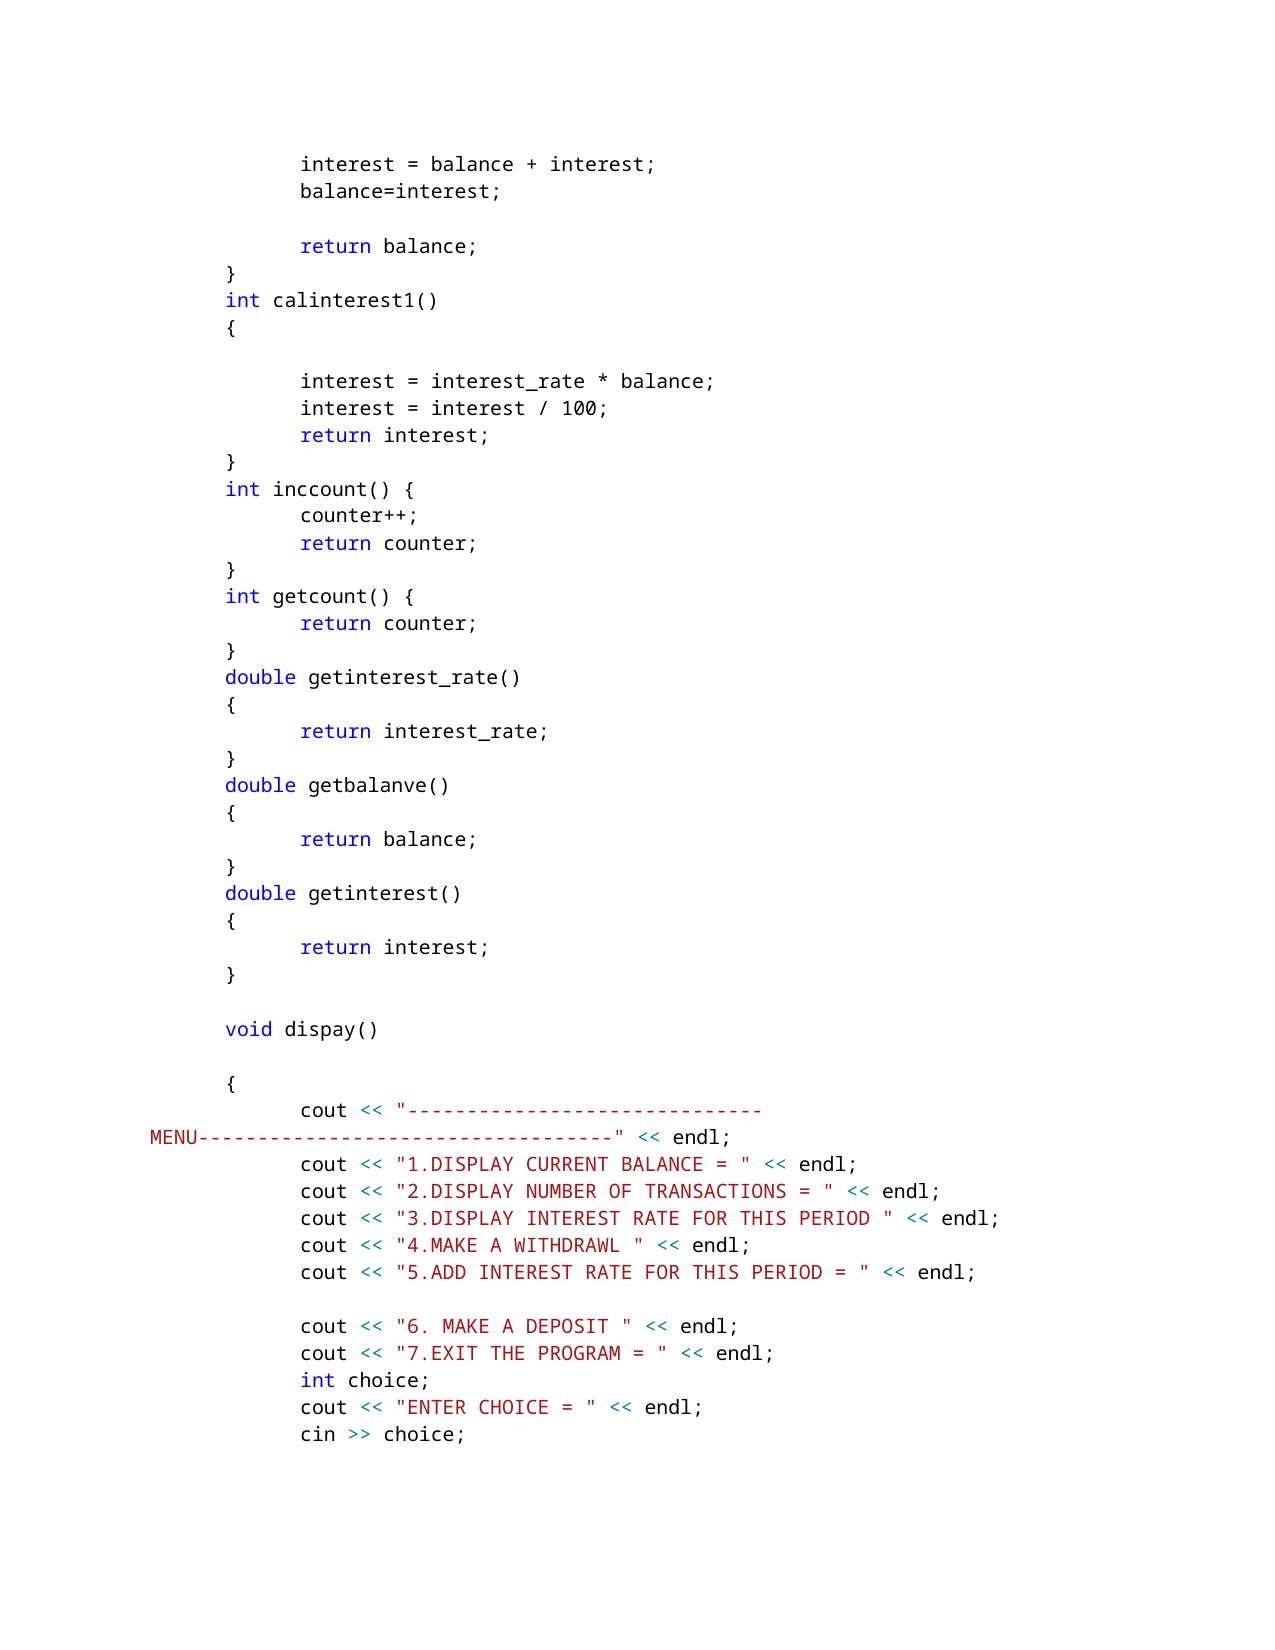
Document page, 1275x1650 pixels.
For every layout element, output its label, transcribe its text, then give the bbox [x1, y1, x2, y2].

text cout << "2.DISPLAY NUMBER OF TRANSACTIONS = " << endl; [150, 1177, 1125, 1204]
text { [150, 906, 1125, 933]
text cout << "7.EXIT THE PROGRAM = " << endl; [150, 1339, 1125, 1366]
text } [150, 960, 1125, 987]
text { [150, 691, 1125, 718]
text return balance; [150, 232, 1125, 259]
text } [150, 448, 1125, 475]
text cout << "------------------------------MENU-----------------------------------" << endl; [150, 1096, 1125, 1150]
text } [150, 637, 1125, 664]
text cout << "ENTER CHOICE = " << endl; [150, 1393, 1125, 1420]
text return counter; [150, 610, 1125, 637]
text cin >> choice; [150, 1420, 1125, 1447]
text int calinterest1() [150, 286, 1125, 313]
text { [150, 798, 1125, 826]
text double getinterest_rate() [150, 664, 1125, 691]
text int inccount() { [150, 475, 1125, 502]
text interest = balance + interest; [150, 150, 1125, 177]
text int choice; [150, 1366, 1125, 1393]
text { [150, 313, 1125, 340]
text double getbalanve() [150, 772, 1125, 798]
text void dispay() [150, 1015, 1125, 1042]
text counter++; [150, 502, 1125, 529]
text return interest; [150, 933, 1125, 960]
text return balance; [150, 826, 1125, 852]
text cout << "3.DISPLAY INTEREST RATE FOR THIS PERIOD " << endl; [150, 1204, 1125, 1231]
text cout << "6. MAKE A DEPOSIT " << endl; [150, 1312, 1125, 1339]
text } [150, 744, 1125, 772]
text double getinterest() [150, 879, 1125, 906]
text return interest; [150, 421, 1125, 448]
text interest = interest / 100; [150, 394, 1125, 421]
text { [150, 1069, 1125, 1096]
text } [150, 259, 1125, 286]
text } [150, 852, 1125, 879]
text int getcount() { [150, 583, 1125, 610]
text cout << "1.DISPLAY CURRENT BALANCE = " << endl; [150, 1150, 1125, 1177]
text cout << "4.MAKE A WITHDRAWL " << endl; [150, 1231, 1125, 1258]
text interest = interest_rate * balance; [150, 367, 1125, 394]
text return counter; [150, 529, 1125, 556]
text } [150, 556, 1125, 583]
text balance=interest; [150, 177, 1125, 204]
text return interest_rate; [150, 718, 1125, 744]
text cout << "5.ADD INTEREST RATE FOR THIS PERIOD = " << endl; [150, 1258, 1125, 1285]
